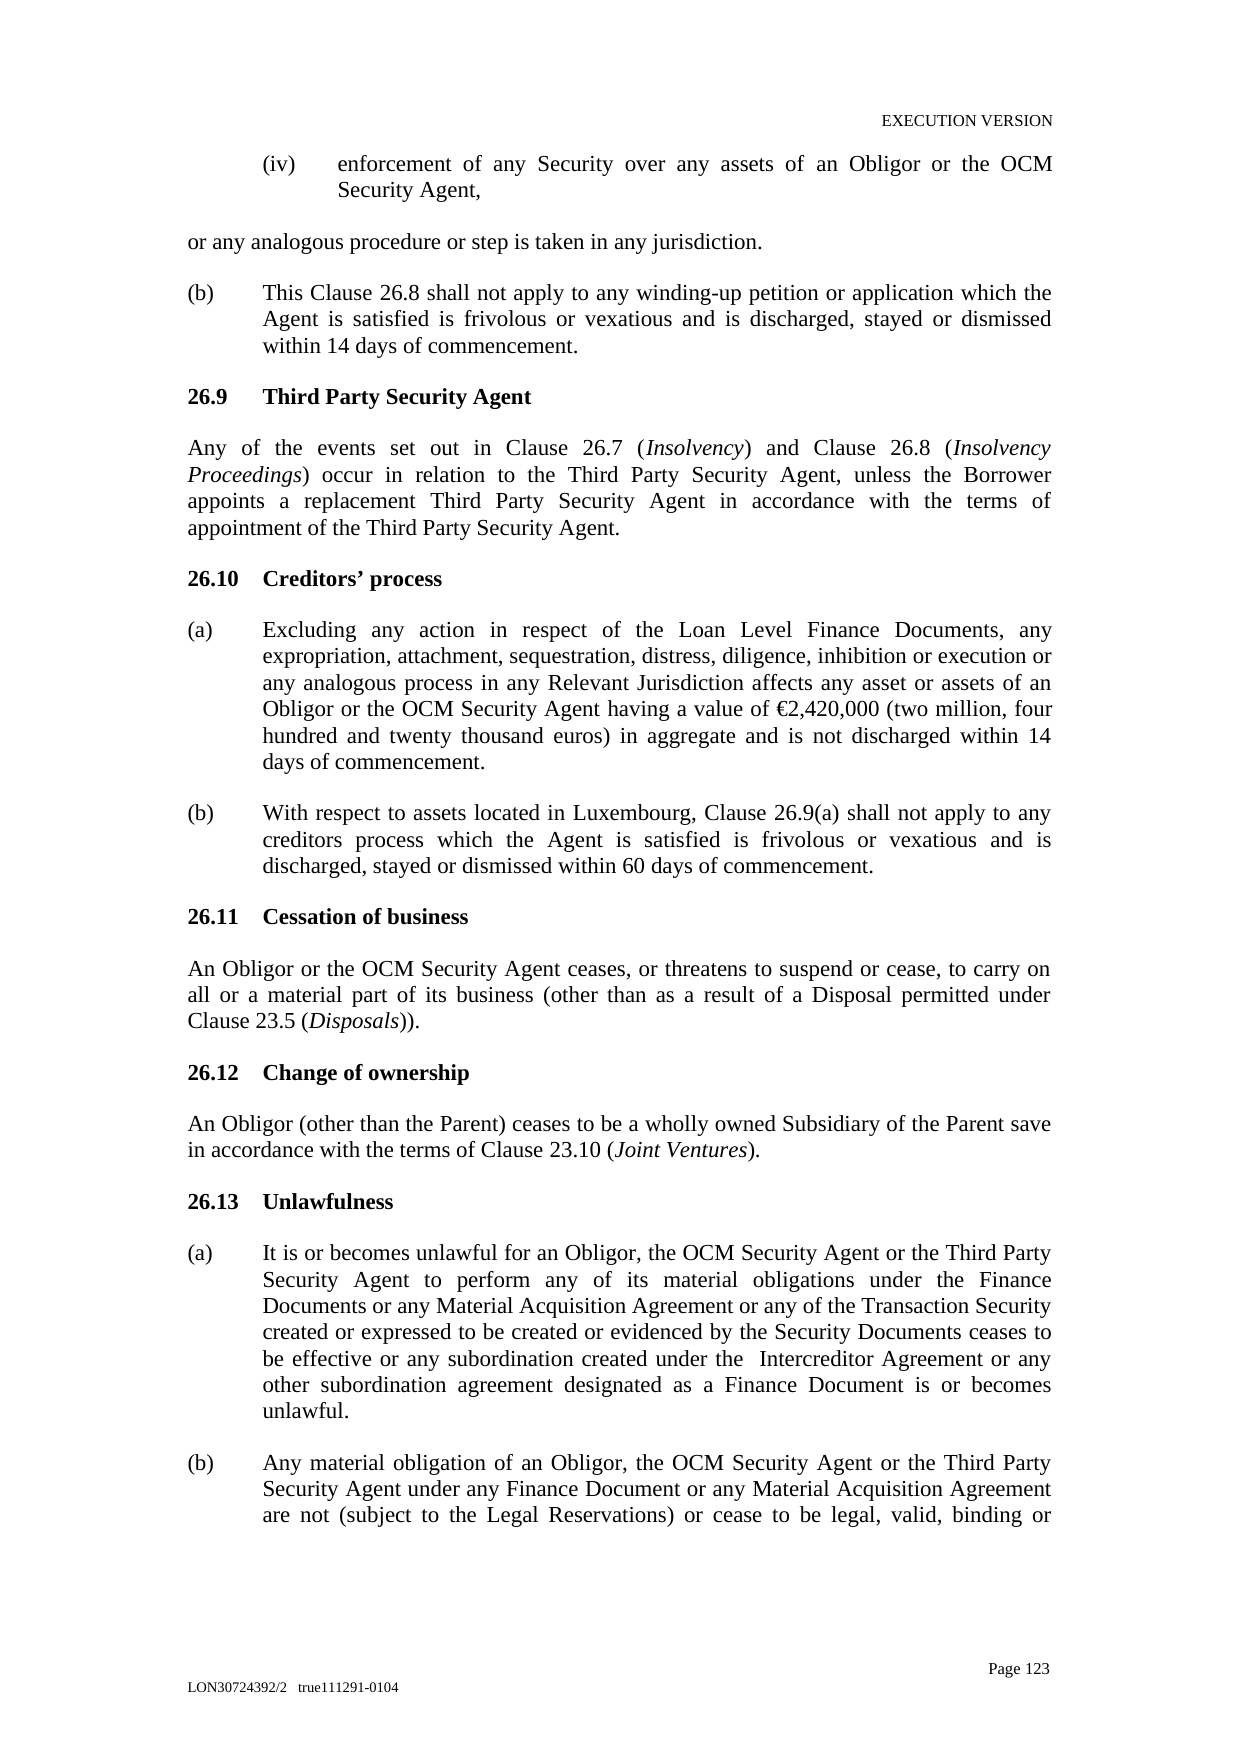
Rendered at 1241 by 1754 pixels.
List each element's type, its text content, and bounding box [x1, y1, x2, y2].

text Change of ownership [187, 1059, 1053, 1085]
list An Obligor (other than the Parent) ceases to be a wholly owned Subsidiary of the Parent save in accordance with the terms of Clause 23.10 (Joint Ventures). [187, 1110, 1053, 1163]
list An Obligor or the OCM Security Agent ceases, or threatens to suspend or cease, to carry on all or a material part of its business (other than as a result of a Disposal permitted under Clause 23.5 (Disposals)). [187, 955, 1053, 1034]
list Any of the events set out in Clause 26.7 (Insolvency) and Clause 26.8 (Insolvency Proceedings) occur in relation to the Third Party Security Agent, unless the Borrower appoints a replacement Third Party Security Agent in accordance with the terms of appointment of the Third Party Security Agent. [187, 434, 1053, 540]
text Excluding any action in respect of the Loan Level Finance Documents, any expropriation, attachment, sequestration, distress, diligence, inhibition or execution or any analogous process in any Relevant Jurisdiction affects any asset or assets of an Obligor or the OCM Security Agent having a value of €2,420,000 (two million, four hundred and twenty thousand euros) in aggregate and is not discharged within 14 days of commencement. [187, 616, 1053, 774]
text Creditors’ process [187, 565, 1053, 591]
text Third Party Security Agent [187, 383, 1053, 409]
text Cessation of business [187, 903, 1053, 930]
text With respect to assets located in , Clause 26.9(a) shall not apply to any creditors process which the Agent is satisfied is frivolous or vexatious and is discharged, stayed or dismissed within 60 days of commencement. [187, 799, 1053, 878]
text This Clause 26.8 shall not apply to any winding-up petition or application which the Agent is satisfied is frivolous or vexatious and is discharged, stayed or dismissed within 14 days of commencement. [187, 279, 1053, 358]
text It is or becomes unlawful for an Obligor, the OCM Security Agent or the Third Party Security Agent to perform any of its material obligations under the Finance Documents or any Material Acquisition Agreement or any of the Transaction Security created or expressed to be created or evidenced by the Security Documents ceases to be effective or any subordination created under the Intercreditor Agreement or any other subordination agreement designated as a Finance Document is or becomes unlawful. [187, 1239, 1053, 1424]
text Unlawfulness [187, 1188, 1053, 1214]
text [187, 1449, 1053, 1528]
list or any analogous procedure or step is taken in any jurisdiction. [187, 228, 1053, 254]
text enforcement of any Security over any assets of an Obligor or the OCM Security Agent, [262, 150, 1053, 203]
